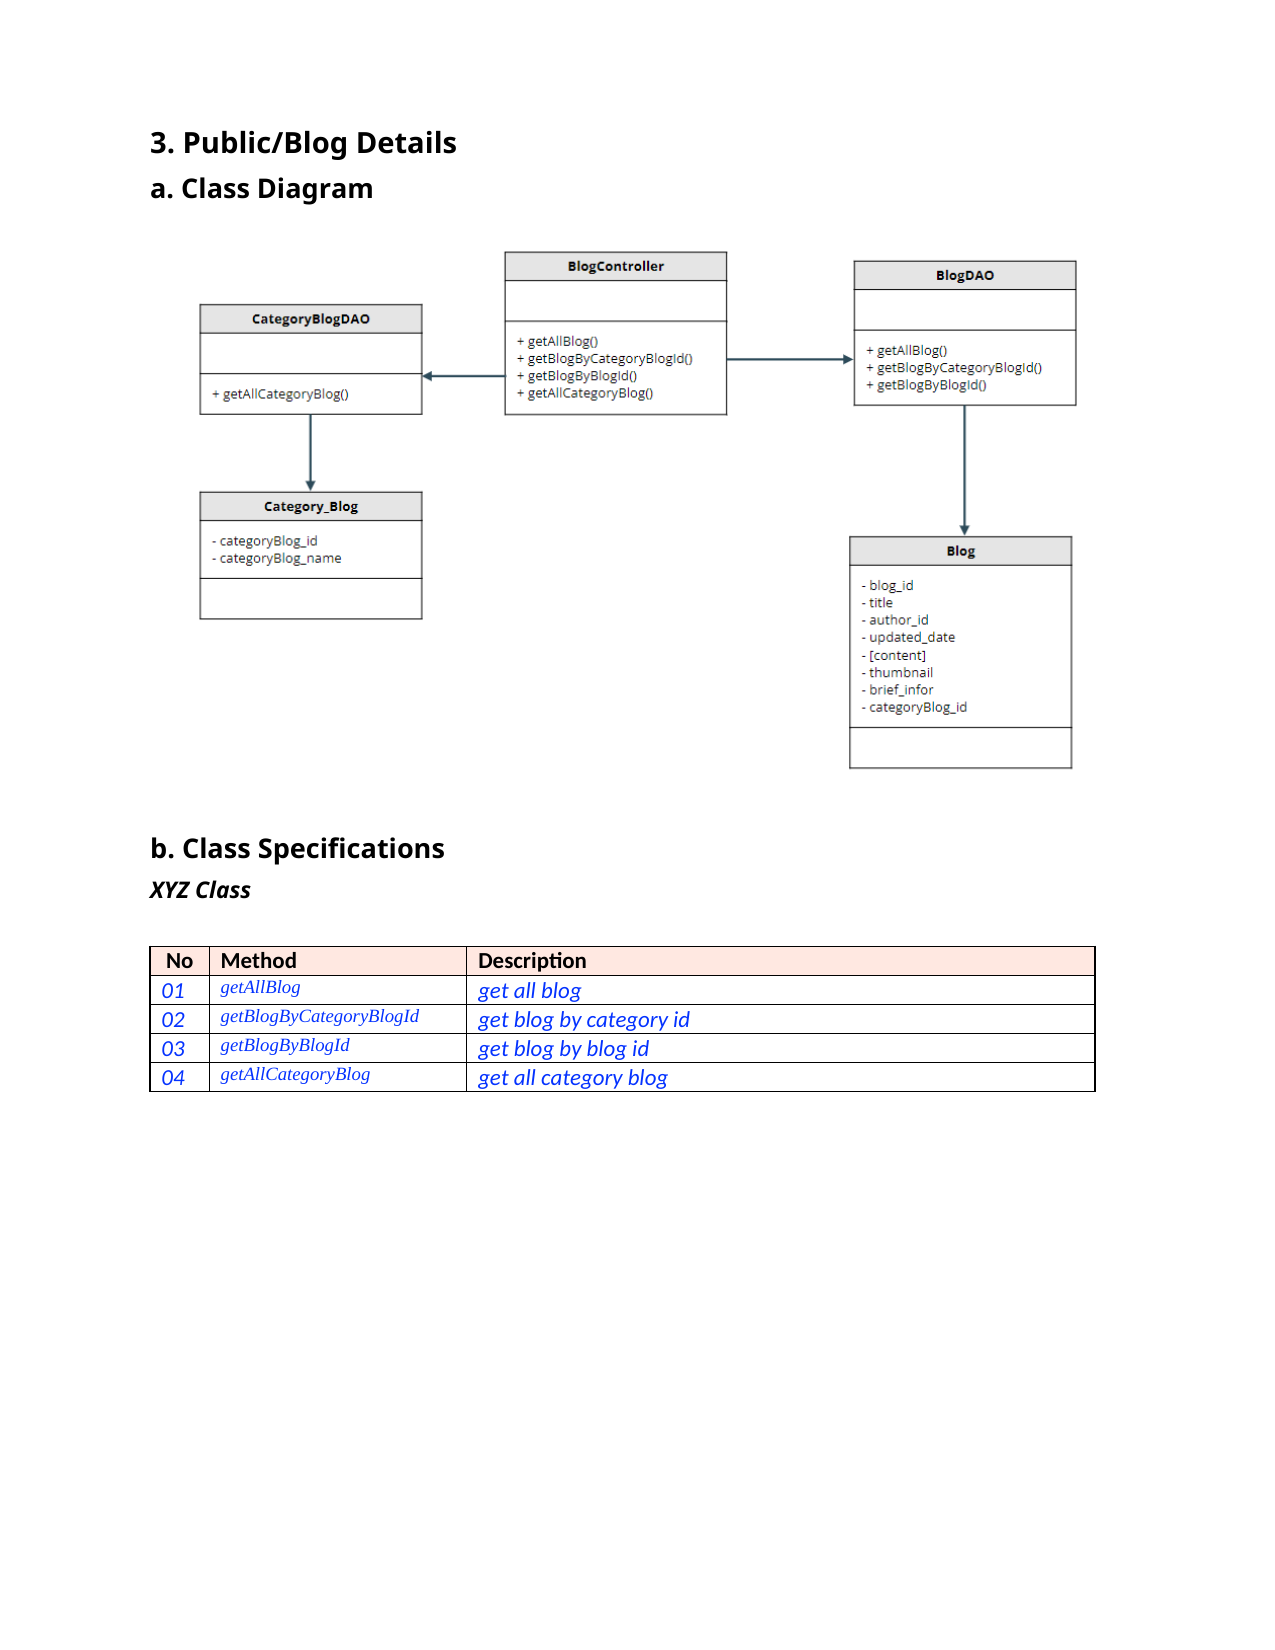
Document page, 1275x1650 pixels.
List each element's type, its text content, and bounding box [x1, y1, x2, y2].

table_cell getAllBlog [210, 976, 466, 1004]
table_cell getBlogByBlogId [210, 1034, 466, 1062]
table_cell getAllCategoryBlog [210, 1063, 466, 1091]
table_cell get all blog [467, 976, 1094, 1004]
table_cell 01 [151, 976, 209, 1004]
subtitle a. Class Diagram [150, 169, 1125, 206]
table_header Method [210, 947, 466, 975]
table_header No [151, 947, 209, 975]
table_cell 04 [151, 1063, 209, 1091]
table_cell get blog by category id [467, 1005, 1094, 1033]
table_cell 03 [151, 1034, 209, 1062]
table_cell get blog by blog id [467, 1034, 1094, 1062]
table_cell get all category blog [467, 1063, 1094, 1091]
subtitle 3. Public/Blog Details [150, 122, 1125, 162]
table_cell getBlogByCategoryBlogId [210, 1005, 466, 1033]
table_header Description [467, 947, 1094, 975]
picture [150, 209, 1125, 812]
subtitle b. Class Specifications [150, 830, 1125, 867]
table_cell 02 [151, 1005, 209, 1033]
